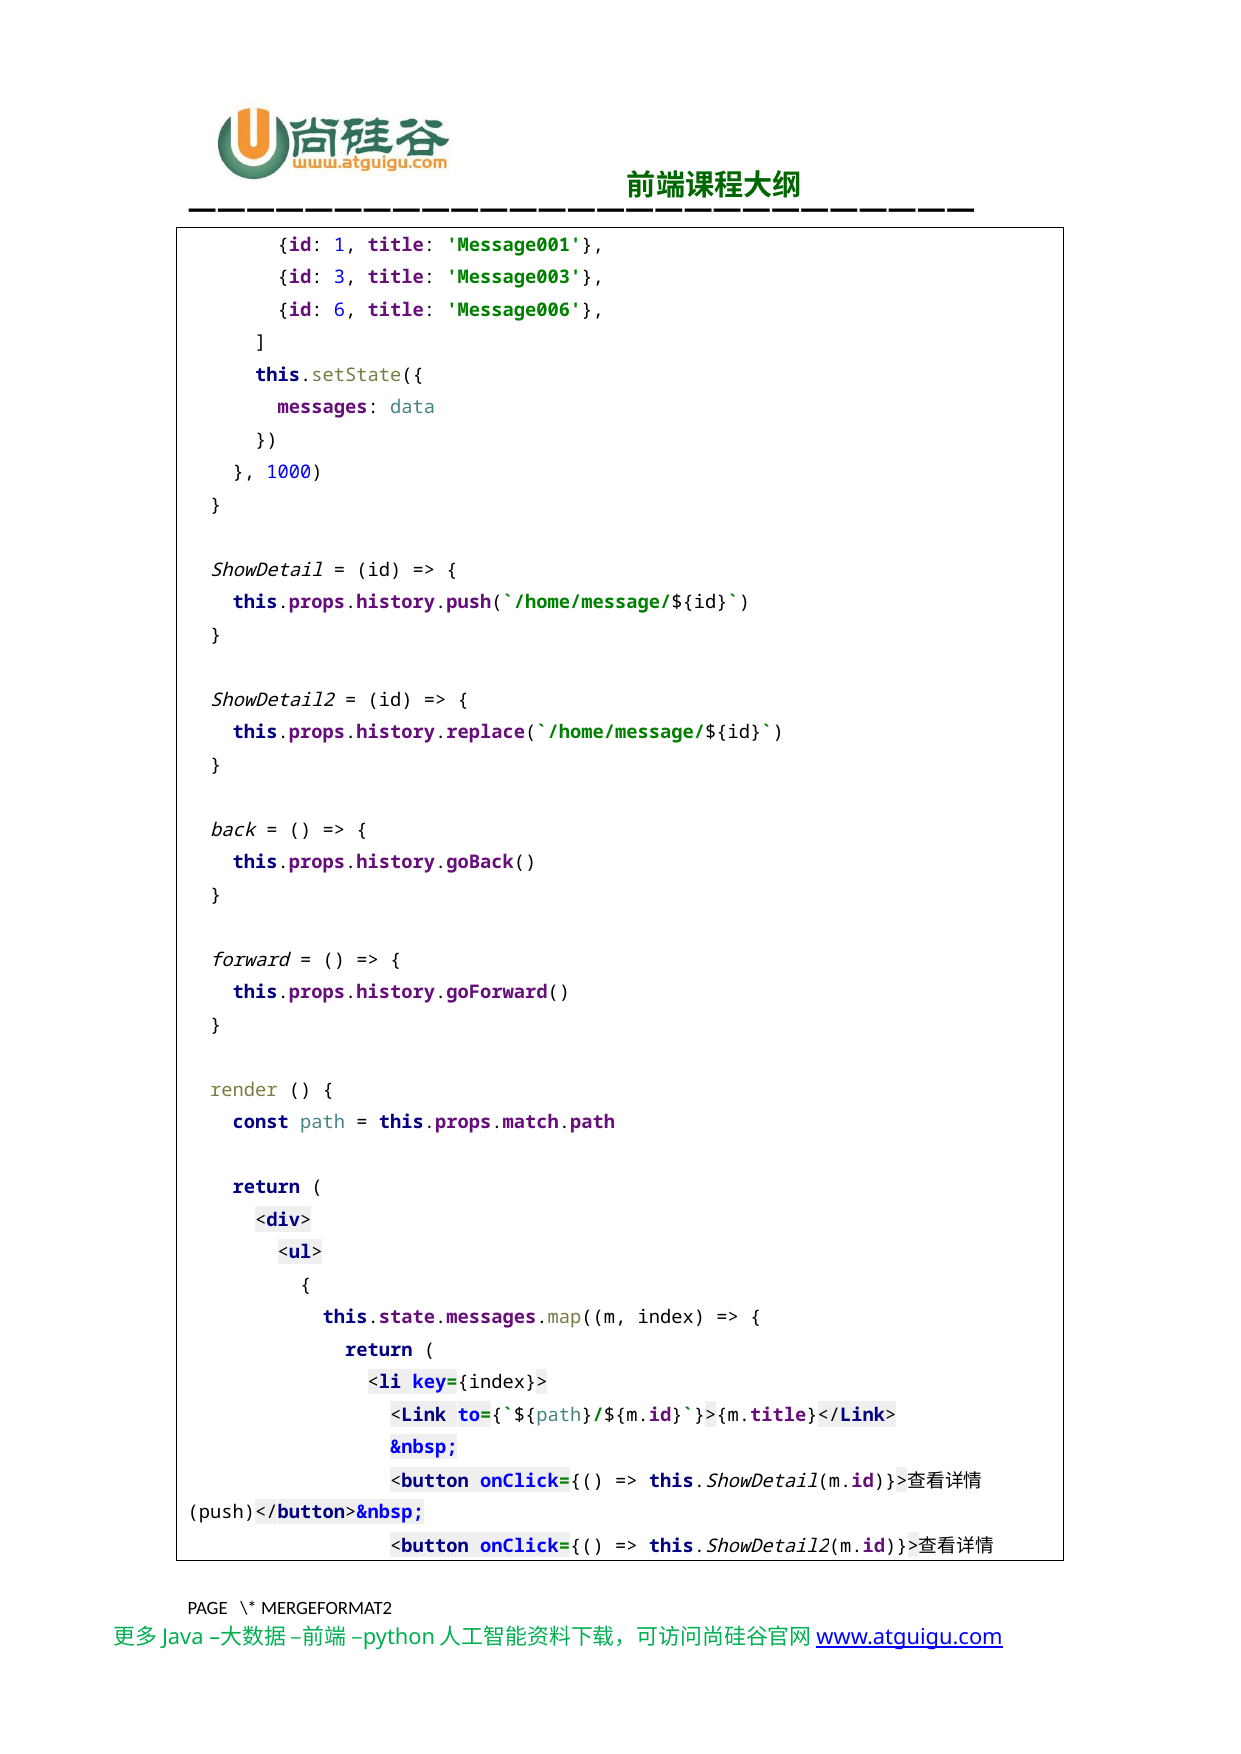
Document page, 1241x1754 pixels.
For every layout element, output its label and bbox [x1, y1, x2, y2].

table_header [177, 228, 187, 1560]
picture [187, 88, 479, 195]
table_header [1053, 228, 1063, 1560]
